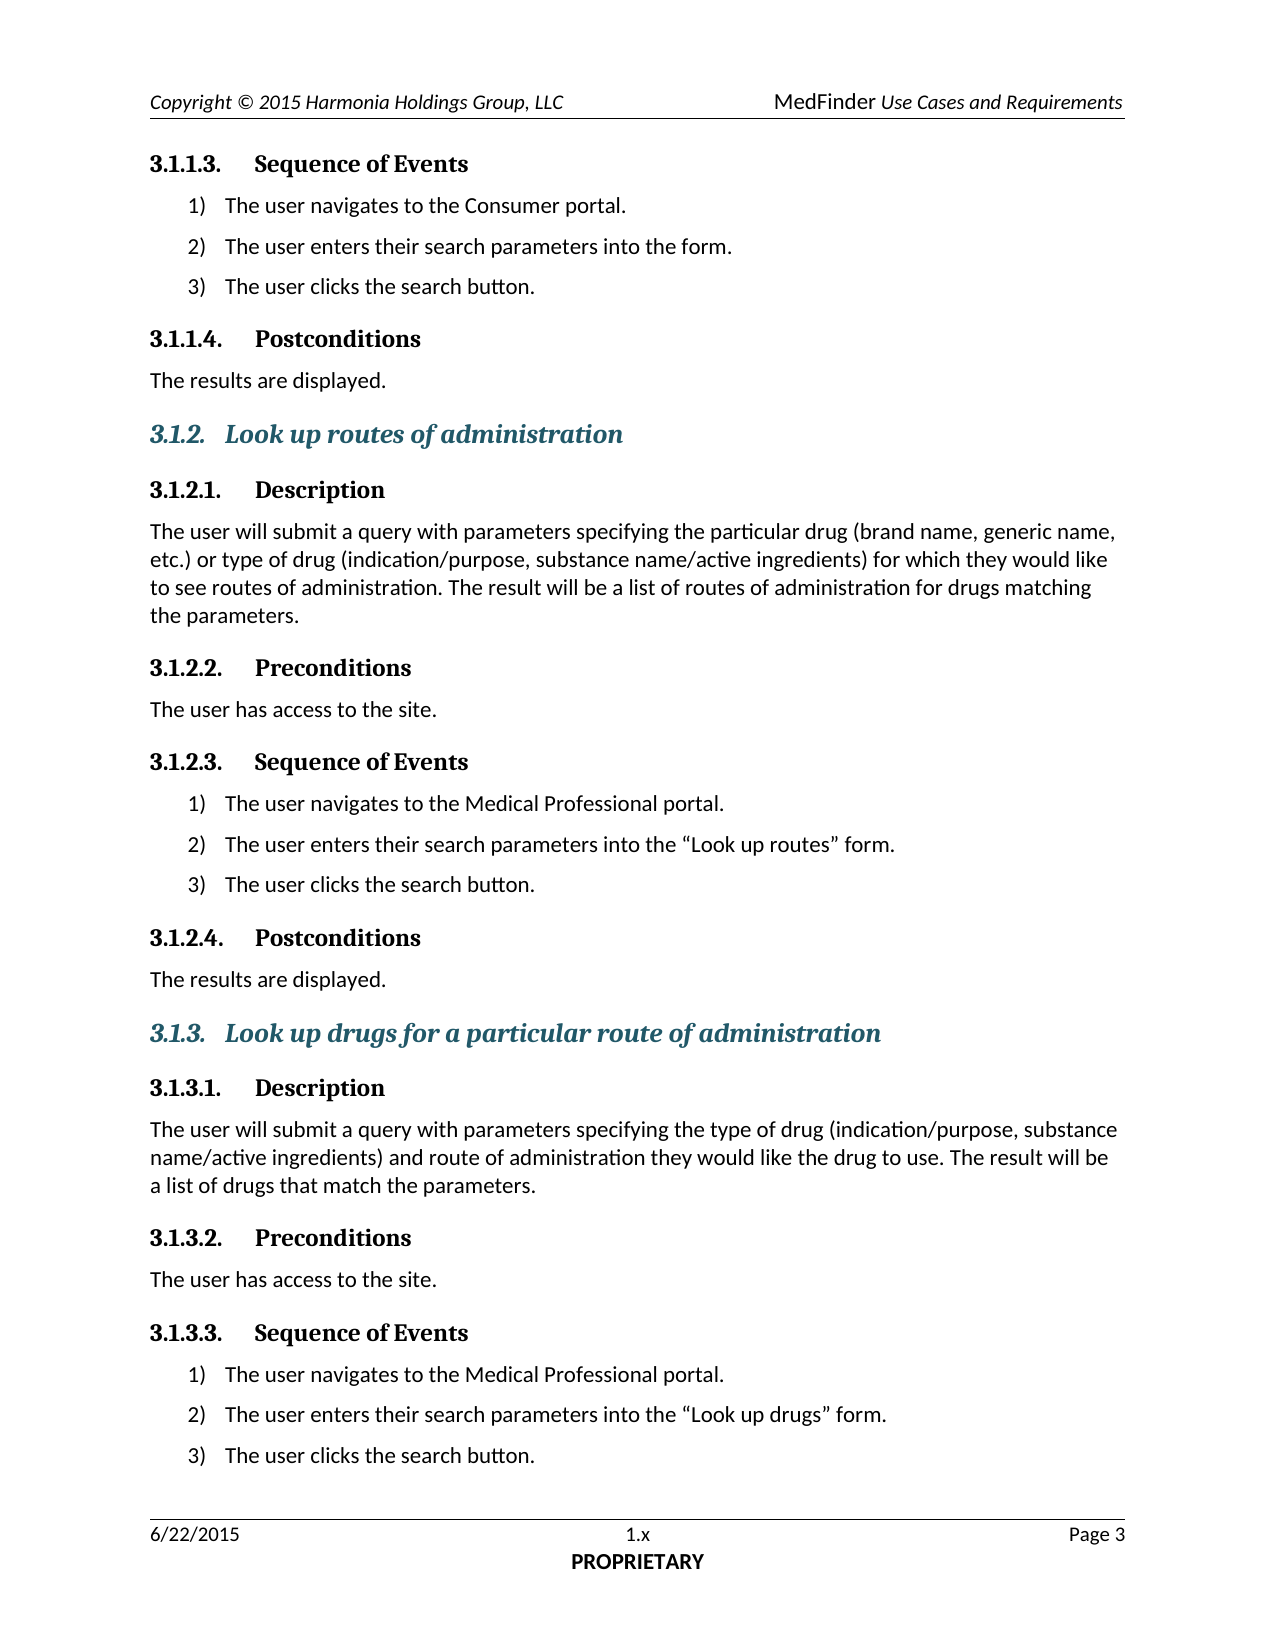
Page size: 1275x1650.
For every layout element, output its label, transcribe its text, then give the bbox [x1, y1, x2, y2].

text The user will submit a query with parameters specifying the type of drug (indication/purpose, substance name/active ingredients) and route of administration they would like the drug to use. The result will be a list of drugs that match the parameters. [150, 1115, 1125, 1199]
subtitle Description [150, 476, 1125, 504]
text The user navigates to the Consumer portal. [187, 191, 1125, 219]
text The user clicks the search button. [187, 1441, 1125, 1469]
subtitle Postconditions [150, 325, 1125, 354]
subtitle Postconditions [150, 924, 1125, 952]
subtitle Description [150, 1074, 1125, 1103]
text The user clicks the search button. [187, 272, 1125, 300]
subtitle Preconditions [150, 1224, 1125, 1253]
text The user will submit a query with parameters specifying the particular drug (brand name, generic name, etc.) or type of drug (indication/purpose, substance name/active ingredients) for which they would like to see routes of administration. The result will be a list of routes of administration for drugs matching the parameters. [150, 517, 1125, 629]
text The user enters their search parameters into the form. [187, 232, 1125, 260]
subtitle Preconditions [150, 654, 1125, 683]
text The user enters their search parameters into the “Look up routes” form. [187, 830, 1125, 858]
text The user has access to the site. [150, 1266, 1125, 1294]
subtitle Sequence of Events [150, 748, 1125, 777]
text The user has access to the site. [150, 695, 1125, 723]
list The user navigates to the Medical Professional portal. [187, 1360, 1125, 1388]
subtitle Look up routes of administration [150, 419, 1125, 451]
text The user clicks the search button. [187, 871, 1125, 899]
list The user navigates to the Medical Professional portal. [187, 789, 1125, 818]
subtitle Sequence of Events [150, 1319, 1125, 1347]
subtitle Look up drugs for a particular route of administration [150, 1018, 1125, 1049]
text The user enters their search parameters into the “Look up drugs” form. [187, 1400, 1125, 1428]
subtitle Sequence of Events [150, 150, 1125, 179]
list The results are displayed. [150, 367, 1125, 394]
list The results are displayed. [150, 965, 1125, 993]
